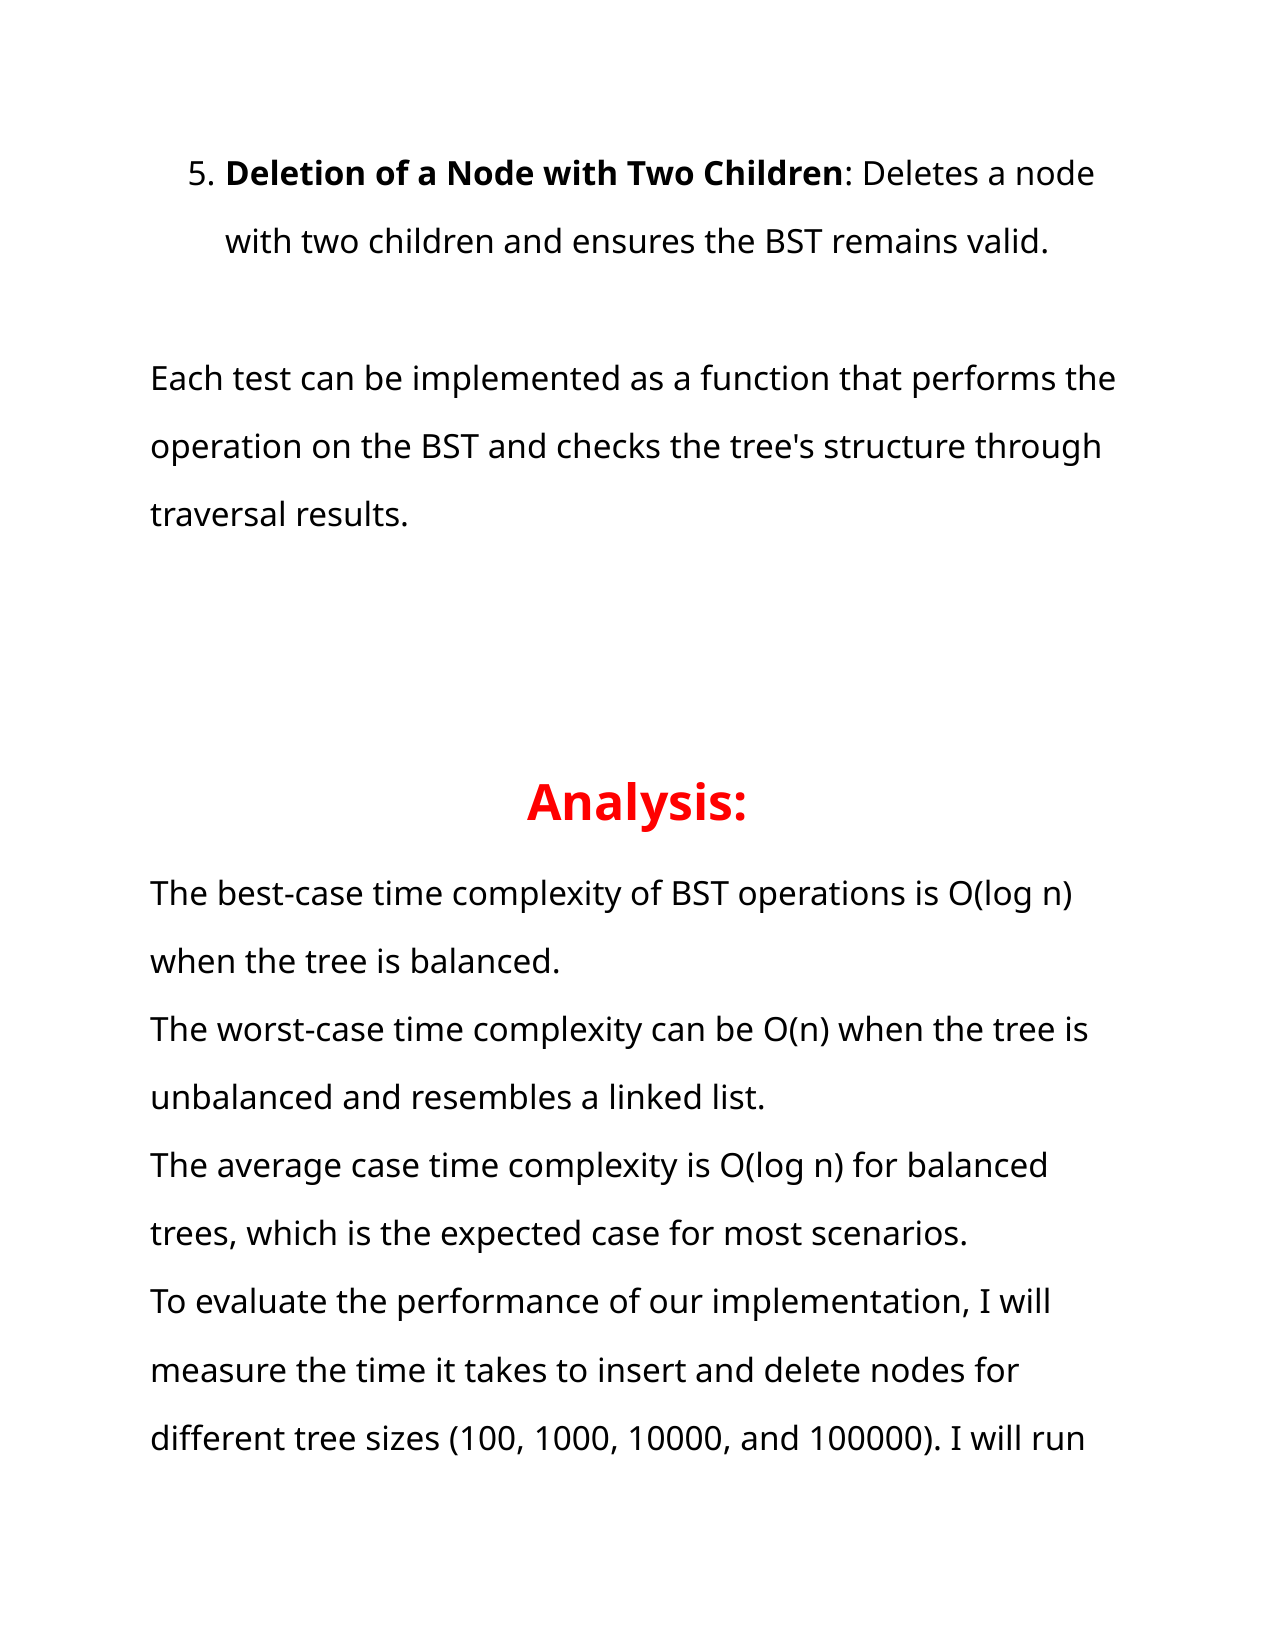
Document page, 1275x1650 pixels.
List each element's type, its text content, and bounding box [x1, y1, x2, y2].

text The best-case time complexity of BST operations is O(log n) when the tree is balanced. [150, 869, 1125, 983]
text The average case time complexity is O(log n) for balanced trees, which is the expected case for most scenarios. [150, 1142, 1125, 1256]
text The worst-case time complexity can be O(n) when the tree is unbalanced and resembles a linked list. [150, 1006, 1125, 1119]
list Deletion of a Node with Two Children: Deletes a node with two children and ensures the BST remains valid. [187, 150, 1125, 263]
subtitle Analysis: [150, 767, 1125, 835]
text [150, 1278, 1125, 1460]
text Each test can be implemented as a function that performs the operation on the BST and checks the tree's structure through traversal results. [150, 354, 1125, 536]
